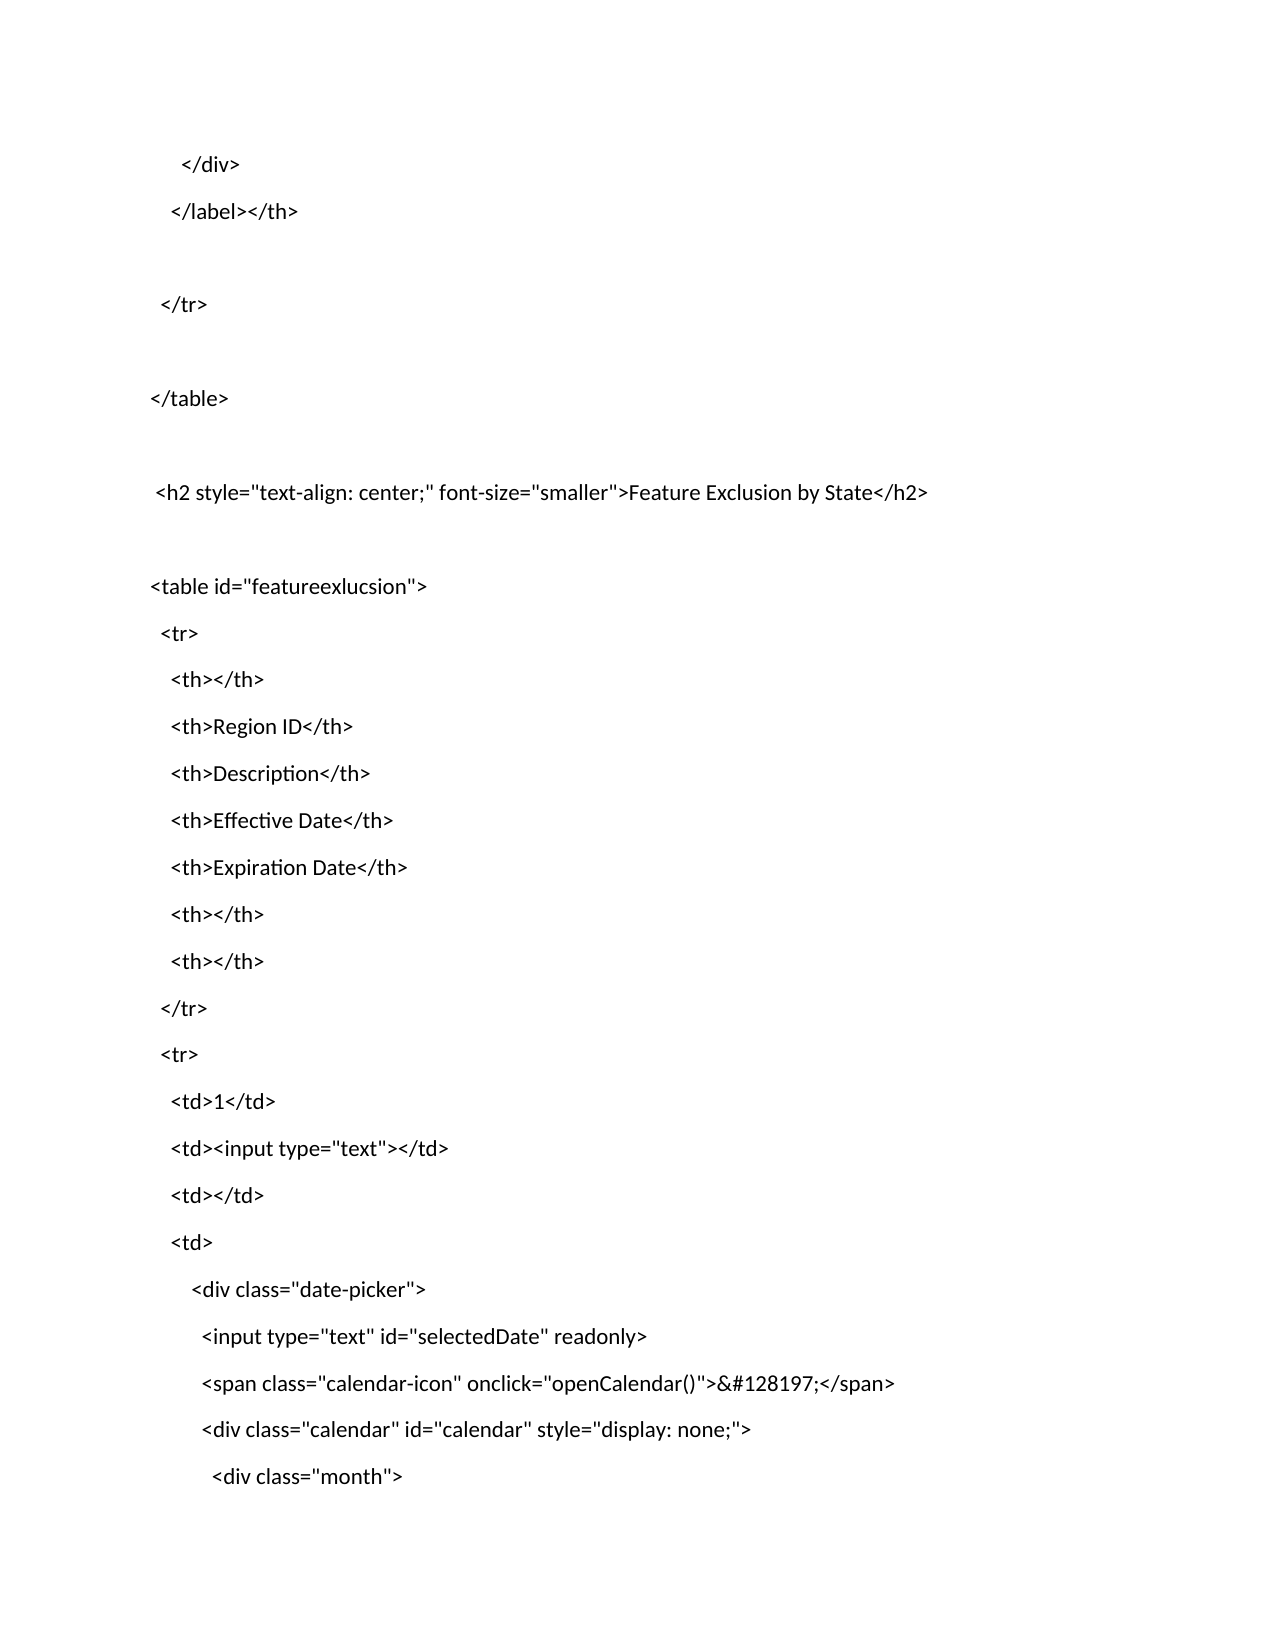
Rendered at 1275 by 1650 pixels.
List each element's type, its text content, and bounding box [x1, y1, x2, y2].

text <div class="month"> [150, 1462, 1125, 1491]
text <span class="calendar-icon" onclick="openCalendar()">&#128197;</span> [150, 1369, 1125, 1397]
text <td><input type="text"></td> [150, 1134, 1125, 1162]
text <td></td> [150, 1181, 1125, 1209]
text <tr> [150, 619, 1125, 647]
text <input type="text" id="selectedDate" readonly> [150, 1322, 1125, 1350]
text <th>Effective Date</th> [150, 806, 1125, 834]
text <div class="date-picker"> [150, 1275, 1125, 1303]
text <th></th> [150, 666, 1125, 694]
text <td> [150, 1228, 1125, 1256]
text <td>1</td> [150, 1087, 1125, 1116]
text </tr> [150, 291, 1125, 319]
text <th>Region ID</th> [150, 712, 1125, 741]
text </tr> [150, 994, 1125, 1022]
text </table> [150, 384, 1125, 412]
text <h2 style="text-align: center;" font-size="smaller">Feature Exclusion by State</h2> [150, 478, 1125, 506]
text <th></th> [150, 947, 1125, 975]
text <th>Description</th> [150, 759, 1125, 787]
text <div class="calendar" id="calendar" style="display: none;"> [150, 1416, 1125, 1444]
text <tr> [150, 1041, 1125, 1069]
text <table id="featureexlucsion"> [150, 572, 1125, 600]
text <th>Expiration Date</th> [150, 853, 1125, 881]
text </div> [150, 150, 1125, 178]
text <th></th> [150, 900, 1125, 928]
text </label></th> [150, 197, 1125, 225]
